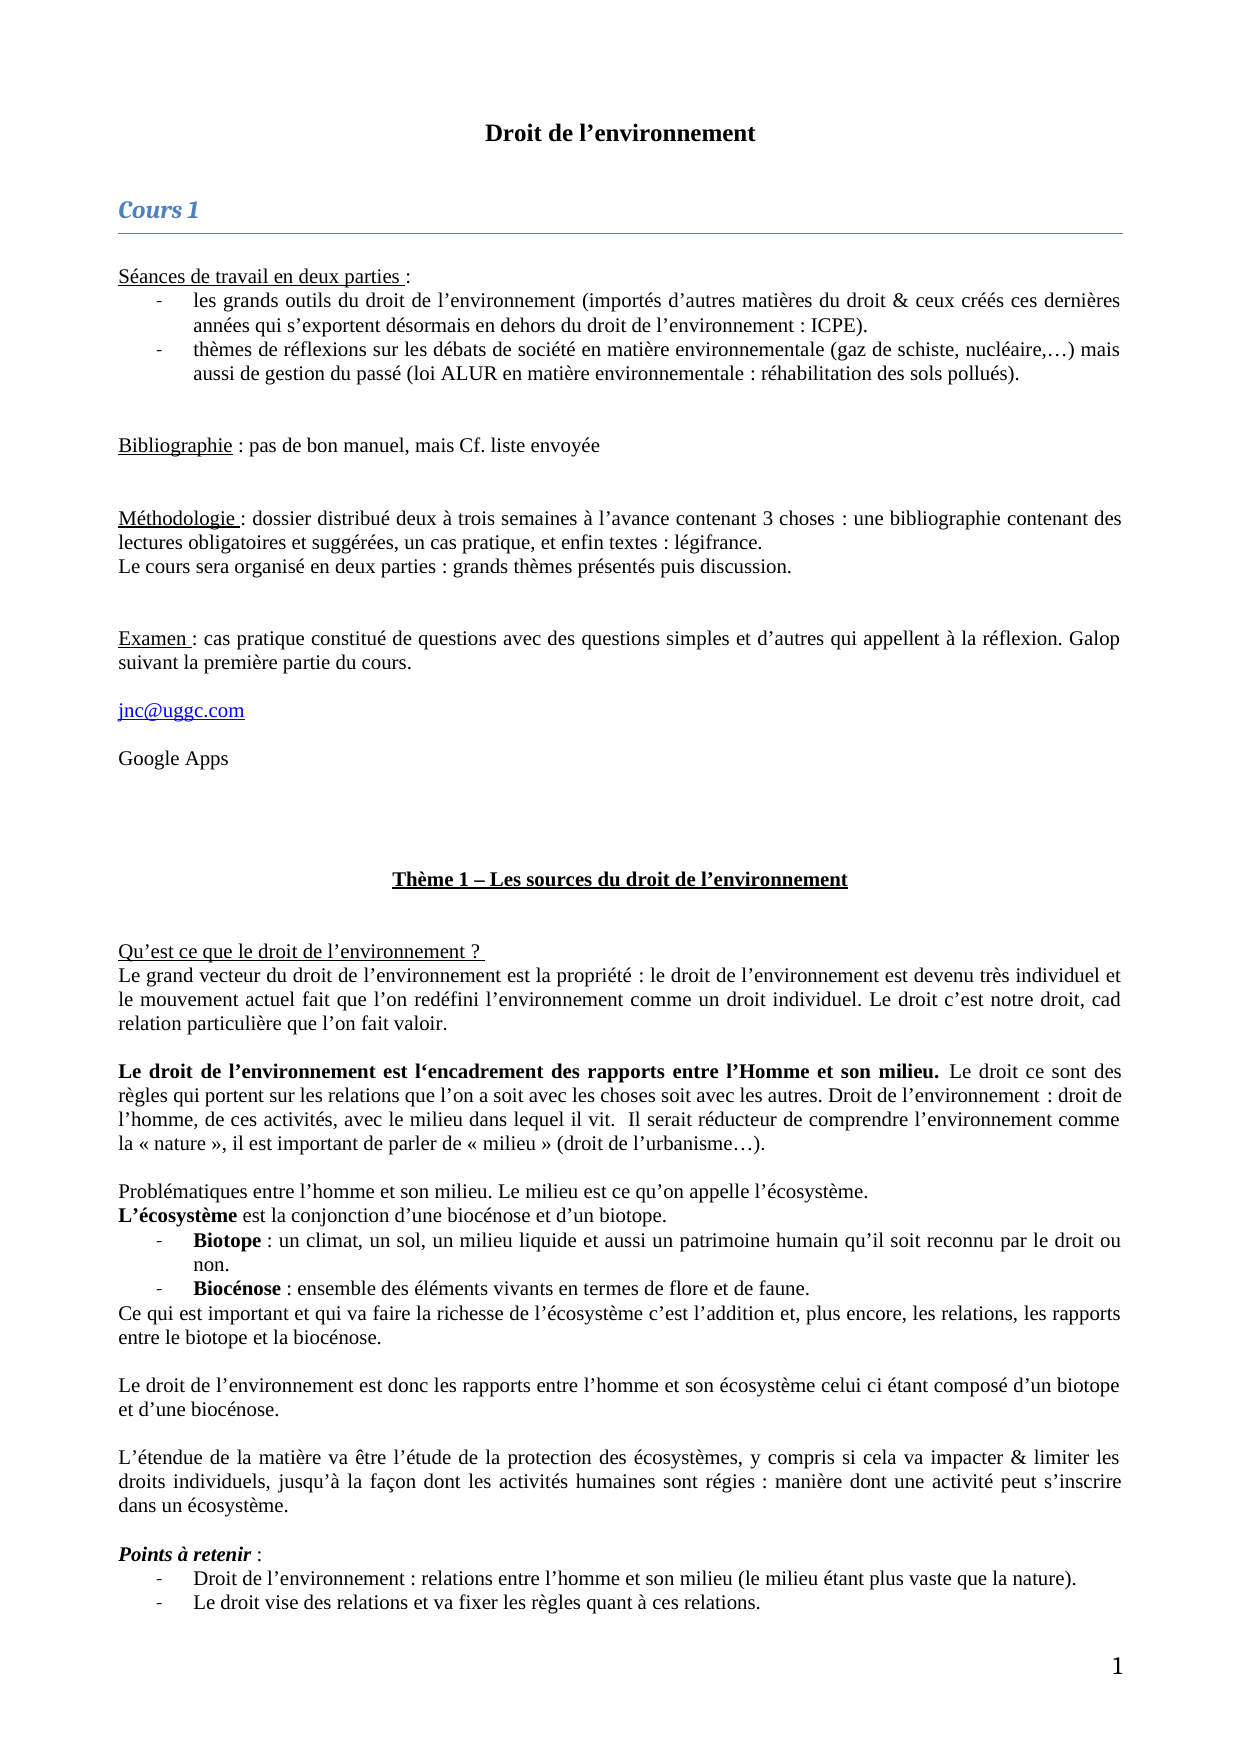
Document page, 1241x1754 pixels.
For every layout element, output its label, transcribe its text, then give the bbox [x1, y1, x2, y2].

text Le droit de l’environnement est l‘encadrement des rapports entre l’Homme et son milieu. Le droit ce sont des règles qui portent sur les relations que l’on a soit avec les choses soit avec les autres. Droit de l’environnement : droit de l’homme, de ces activités, avec le milieu dans lequel il vit. Il serait réducteur de comprendre l’environnement comme la « nature », il est important de parler de « milieu » (droit de l’urbanisme…). [118, 1059, 1122, 1155]
text Points à retenir : [118, 1542, 1122, 1566]
text Examen : cas pratique constitué de questions avec des questions simples et d’autres qui appellent à la réflexion. Galop suivant la première partie du cours. [118, 626, 1122, 674]
list Biotope : un climat, un sol, un milieu liquide et aussi un patrimoine humain qu’il soit reconnu par le droit ou non. [156, 1227, 1122, 1276]
text Séances de travail en deux parties : [118, 264, 1122, 288]
text Droit de l’environnement [118, 118, 1122, 147]
text Le grand vecteur du droit de l’environnement est la propriété : le droit de l’environnement est devenu très individuel et le mouvement actuel fait que l’on redéfini l’environnement comme un droit individuel. Le droit c’est notre droit, cad relation particulière que l’on fait valoir. [118, 963, 1122, 1035]
list Biocénose : ensemble des éléments vivants en termes de flore et de faune. [156, 1276, 1122, 1301]
list thèmes de réflexions sur les débats de société en matière environnementale (gaz de schiste, nucléaire,…) mais aussi de gestion du passé (loi ALUR en matière environnementale : réhabilitation des sols pollués). [156, 337, 1122, 385]
list Droit de l’environnement : relations entre l’homme et son milieu (le milieu étant plus vaste que la nature). [156, 1566, 1122, 1590]
text Bibliographie : pas de bon manuel, mais Cf. liste envoyée [118, 433, 1122, 457]
text Ce qui est important et qui va faire la richesse de l’écosystème c’est l’addition et, plus encore, les relations, les rapports entre le biotope et la biocénose. [118, 1301, 1122, 1349]
list Le droit vise des relations et va fixer les règles quant à ces relations. [156, 1590, 1122, 1615]
text Méthodologie : dossier distribué deux à trois semaines à l’avance contenant 3 choses : une bibliographie contenant des lectures obligatoires et suggérées, un cas pratique, et enfin textes : légifrance. [118, 506, 1122, 554]
text Cours 1 [118, 196, 1123, 233]
text L’étendue de la matière va être l’étude de la protection des écosystèmes, y compris si cela va impacter & limiter les droits individuels, jusqu’à la façon dont les activités humaines sont régies : manière dont une activité peut s’inscrire dans un écosystème. [118, 1445, 1122, 1517]
list les grands outils du droit de l’environnement (importés d’autres matières du droit & ceux créés ces dernières années qui s’exportent désormais en dehors du droit de l’environnement : ICPE). [156, 288, 1122, 337]
text Google Apps [118, 746, 1122, 770]
text Le cours sera organisé en deux parties : grands thèmes présentés puis discussion. [118, 554, 1122, 578]
text Le droit de l’environnement est donc les rapports entre l’homme et son écosystème celui ci étant composé d’un biotope et d’une biocénose. [118, 1373, 1122, 1421]
text Problématiques entre l’homme et son milieu. Le milieu est ce qu’on appelle l’écosystème. [118, 1179, 1122, 1203]
text Thème 1 – Les sources du droit de l’environnement [118, 867, 1122, 891]
text Qu’est ce que le droit de l’environnement ? [118, 939, 1122, 963]
text jnc@uggc.com [118, 698, 1122, 722]
text L’écosystème est la conjonction d’une biocénose et d’un biotope. [118, 1203, 1122, 1227]
